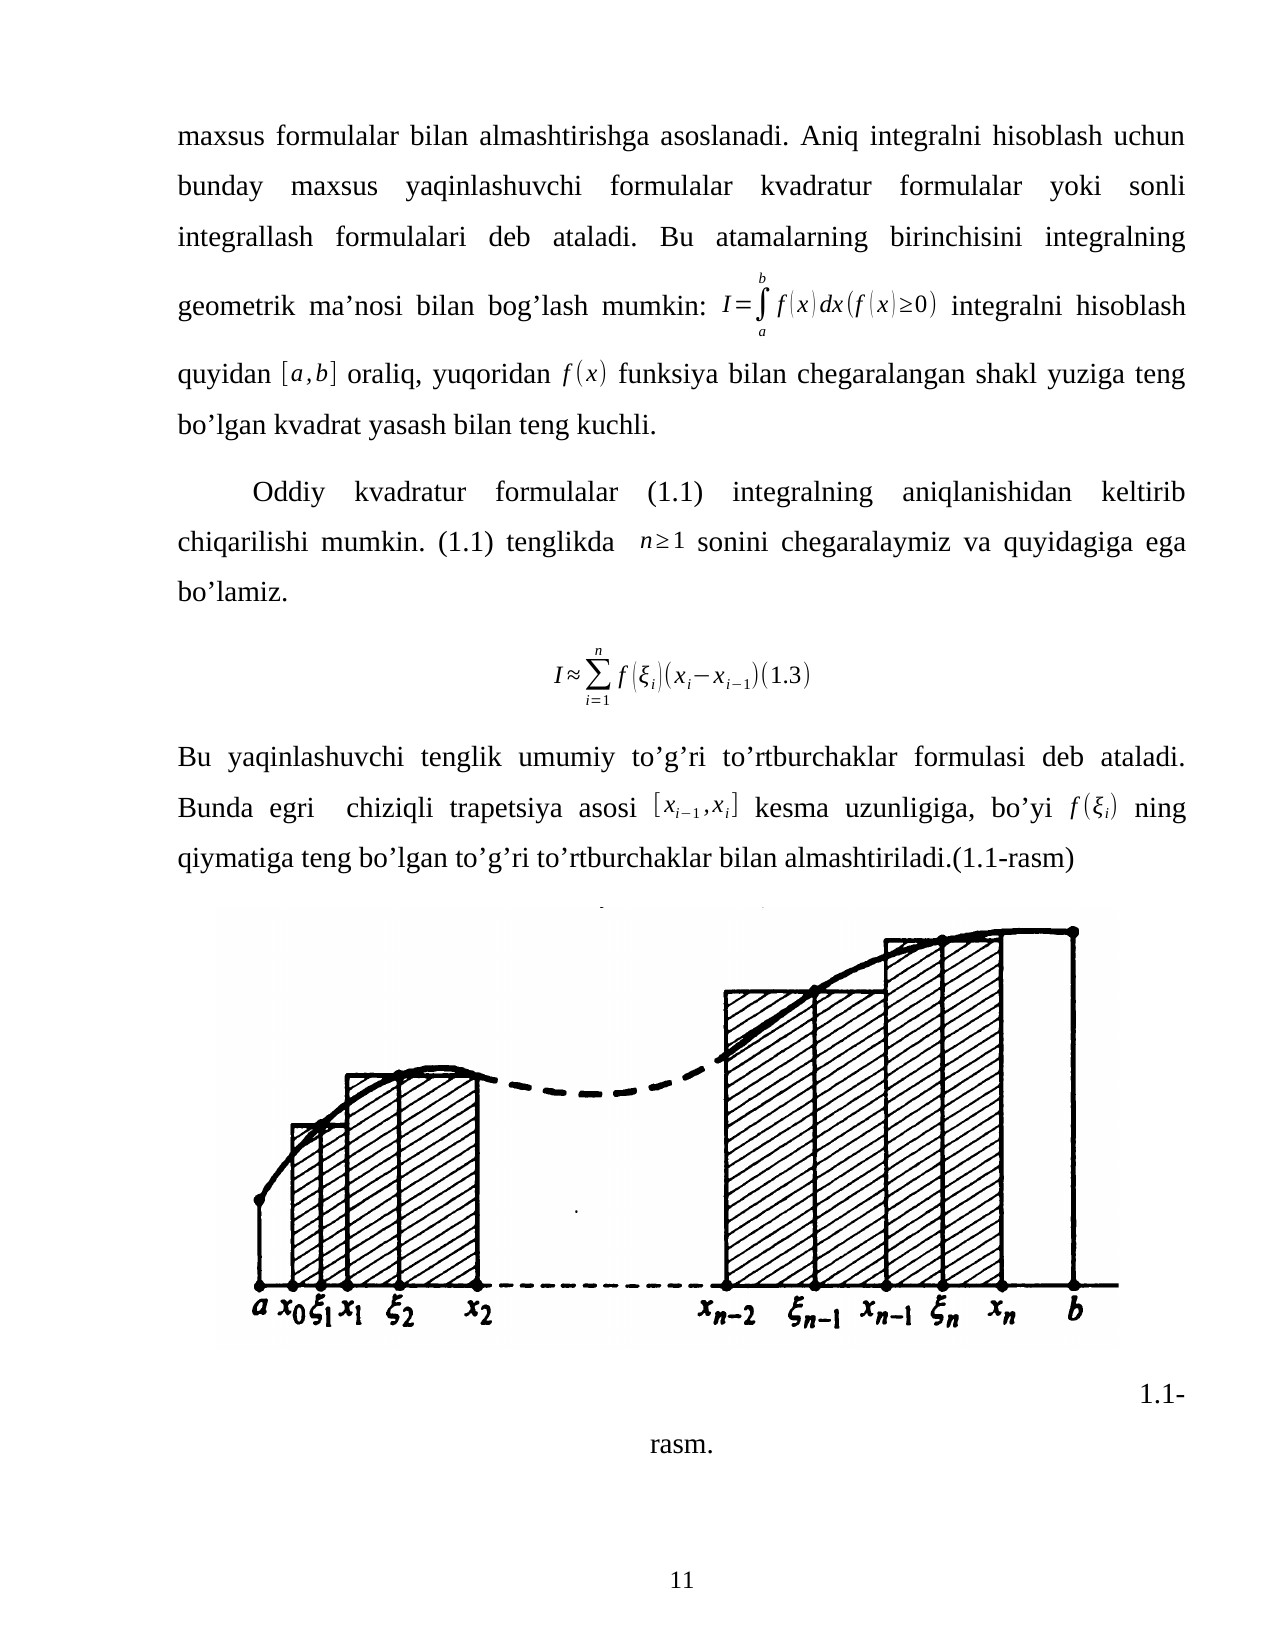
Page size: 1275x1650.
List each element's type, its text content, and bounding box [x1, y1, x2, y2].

text Oddiy kvadratur formulalar (1.1) integralning aniqlanishidan keltirib chiqarilishi mumkin. (1.1) tenglikda sonini chegaralaymiz va quyidagiga ega bo’lamiz. [177, 474, 1186, 608]
text 1.1-rasm. [177, 1376, 1186, 1460]
picture [215, 907, 1119, 1349]
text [177, 118, 1186, 440]
text Bu yaqinlashuvchi tenglik umumiy to’g’ri to’rtburchaklar formulasi deb ataladi. Bunda egri chiziqli trapetsiya asosi kesma uzunligiga, bo’yi ning qiymatiga teng bo’lgan to’g’ri to’rtburchaklar bilan almashtiriladi.(1.1-rasm) [177, 739, 1186, 873]
